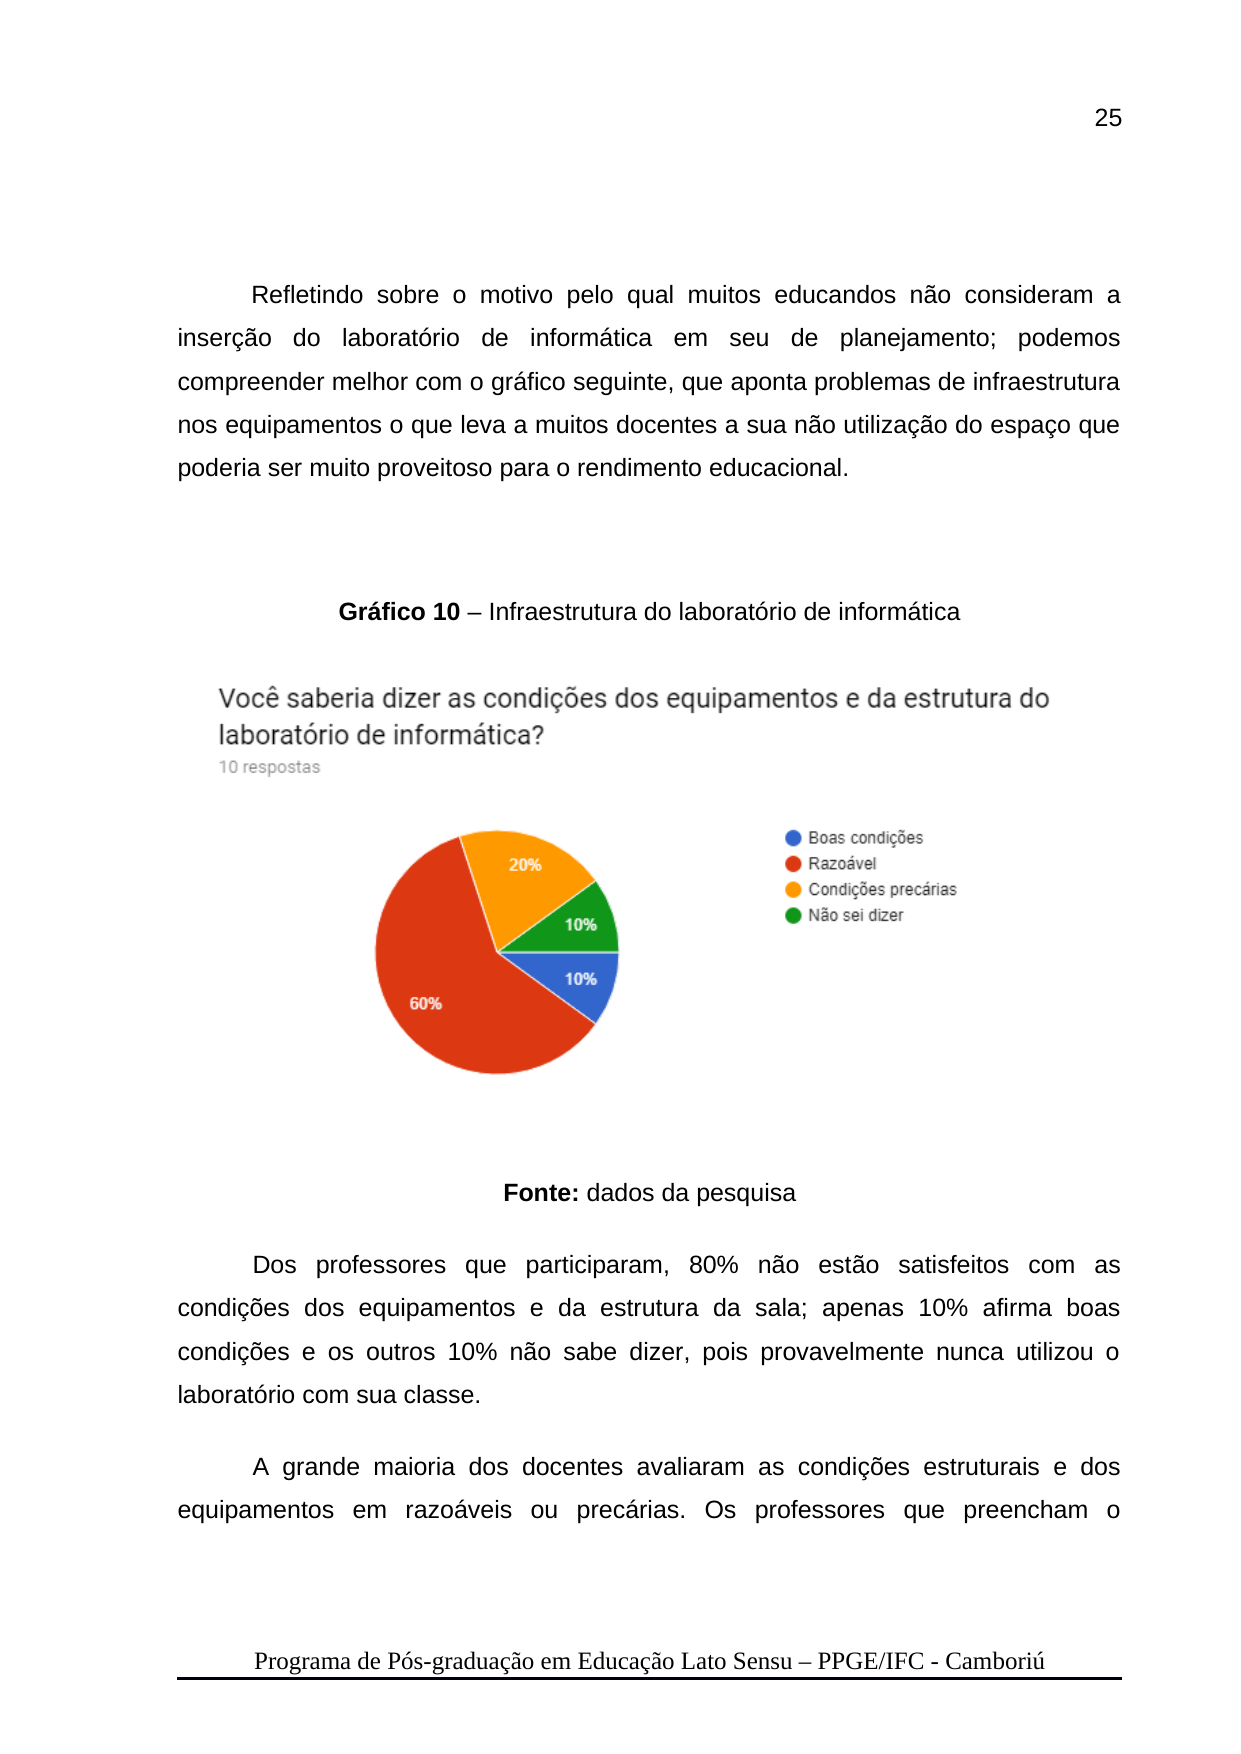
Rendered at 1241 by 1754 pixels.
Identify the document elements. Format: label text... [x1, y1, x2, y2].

text Refletindo sobre o motivo pelo qual muitos educandos não consideram a inserção do laboratório de informática em seu de planejamento; podemos compreender melhor com o gráfico seguinte, que aponta problemas de infraestrutura nos equipamentos o que leva a muitos docentes a sua não utilização do espaço que poderia ser muito proveitoso para o rendimento educacional. [177, 280, 1122, 481]
picture [187, 648, 1132, 1121]
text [177, 1452, 1122, 1524]
text Gráfico 10 – Infraestrutura do laboratório de informática [177, 597, 1122, 626]
text Dos professores que participaram, 80% não estão satisfeitos com as condições dos equipamentos e da estrutura da sala; apenas 10% afirma boas condições e os outros 10% não sabe dizer, pois provavelmente nunca utilizou o laboratório com sua classe. [177, 1250, 1122, 1408]
